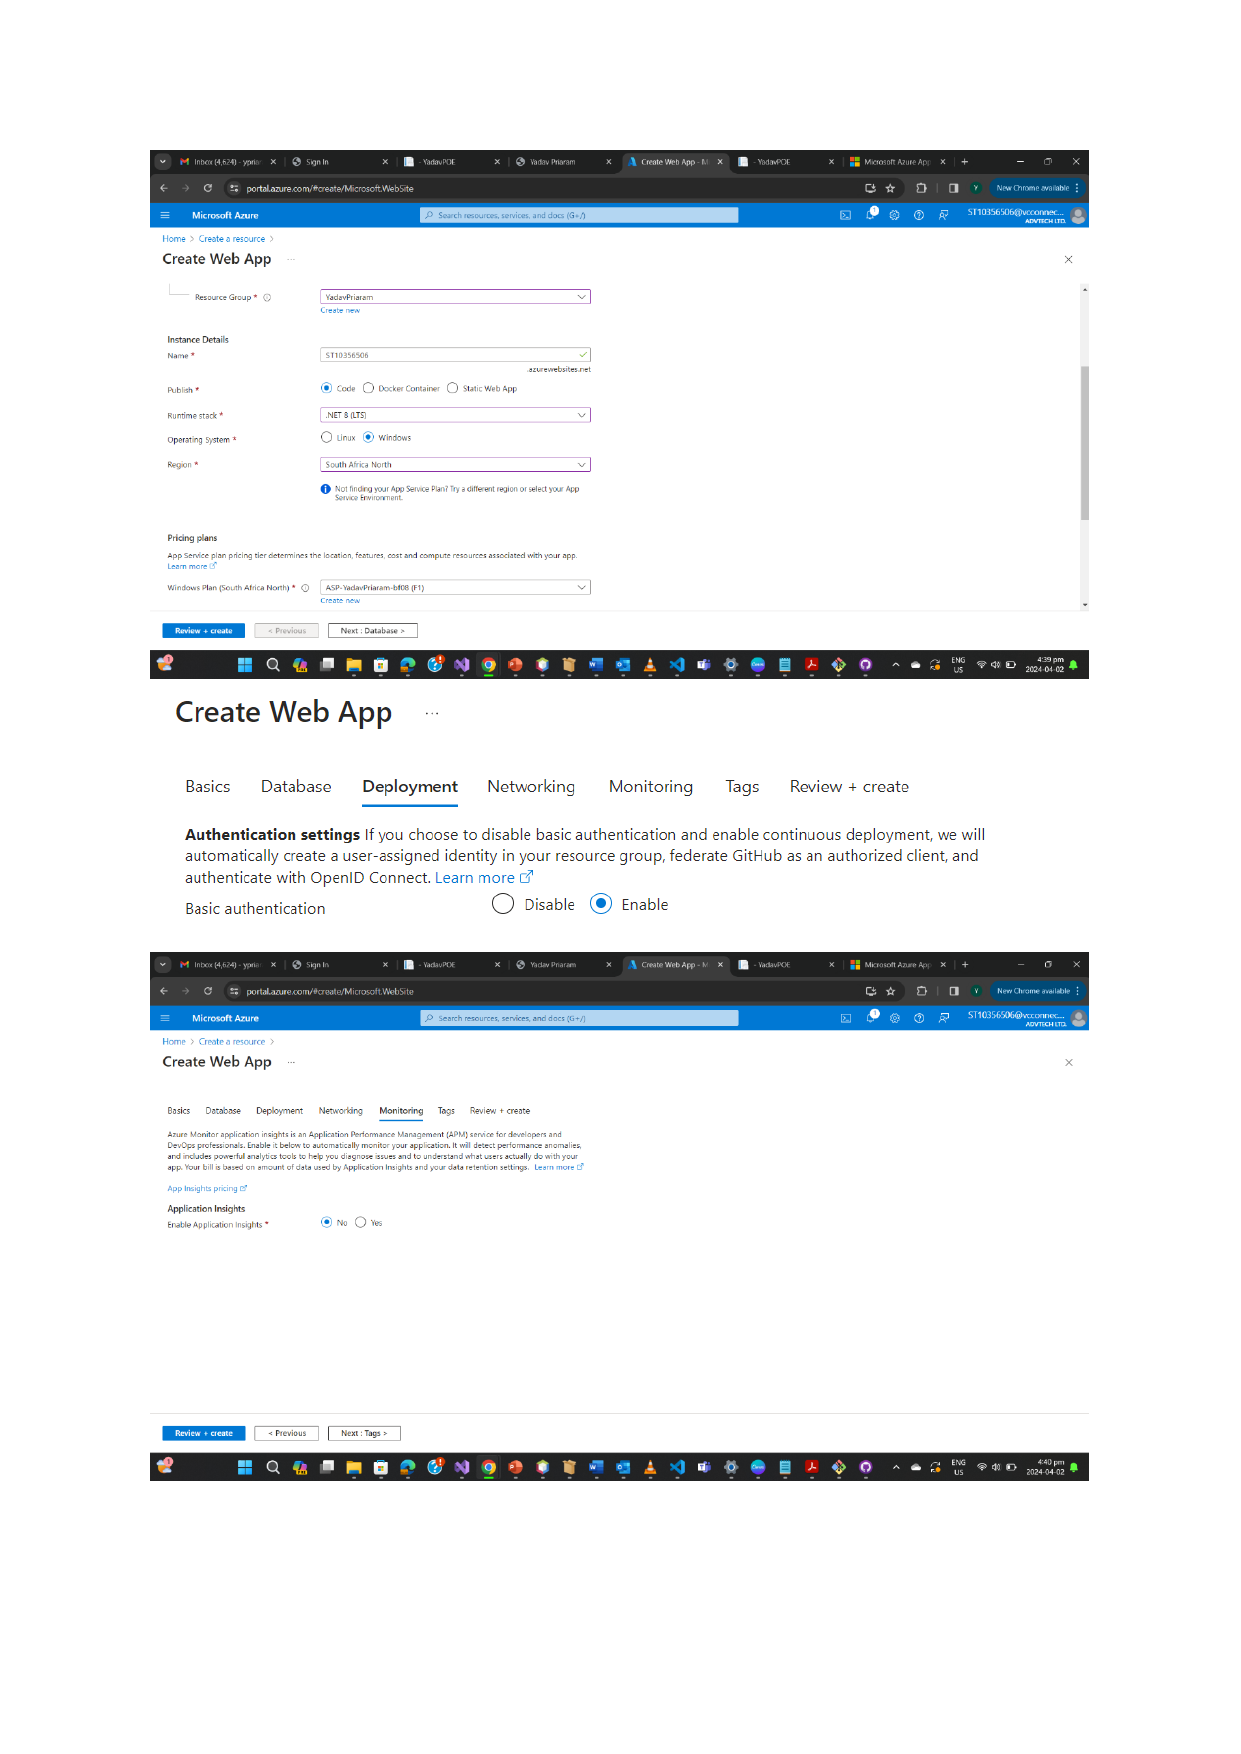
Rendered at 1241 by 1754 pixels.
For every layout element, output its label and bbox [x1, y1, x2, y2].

picture [150, 680, 1091, 951]
picture [150, 952, 1089, 1481]
picture [150, 150, 1089, 679]
